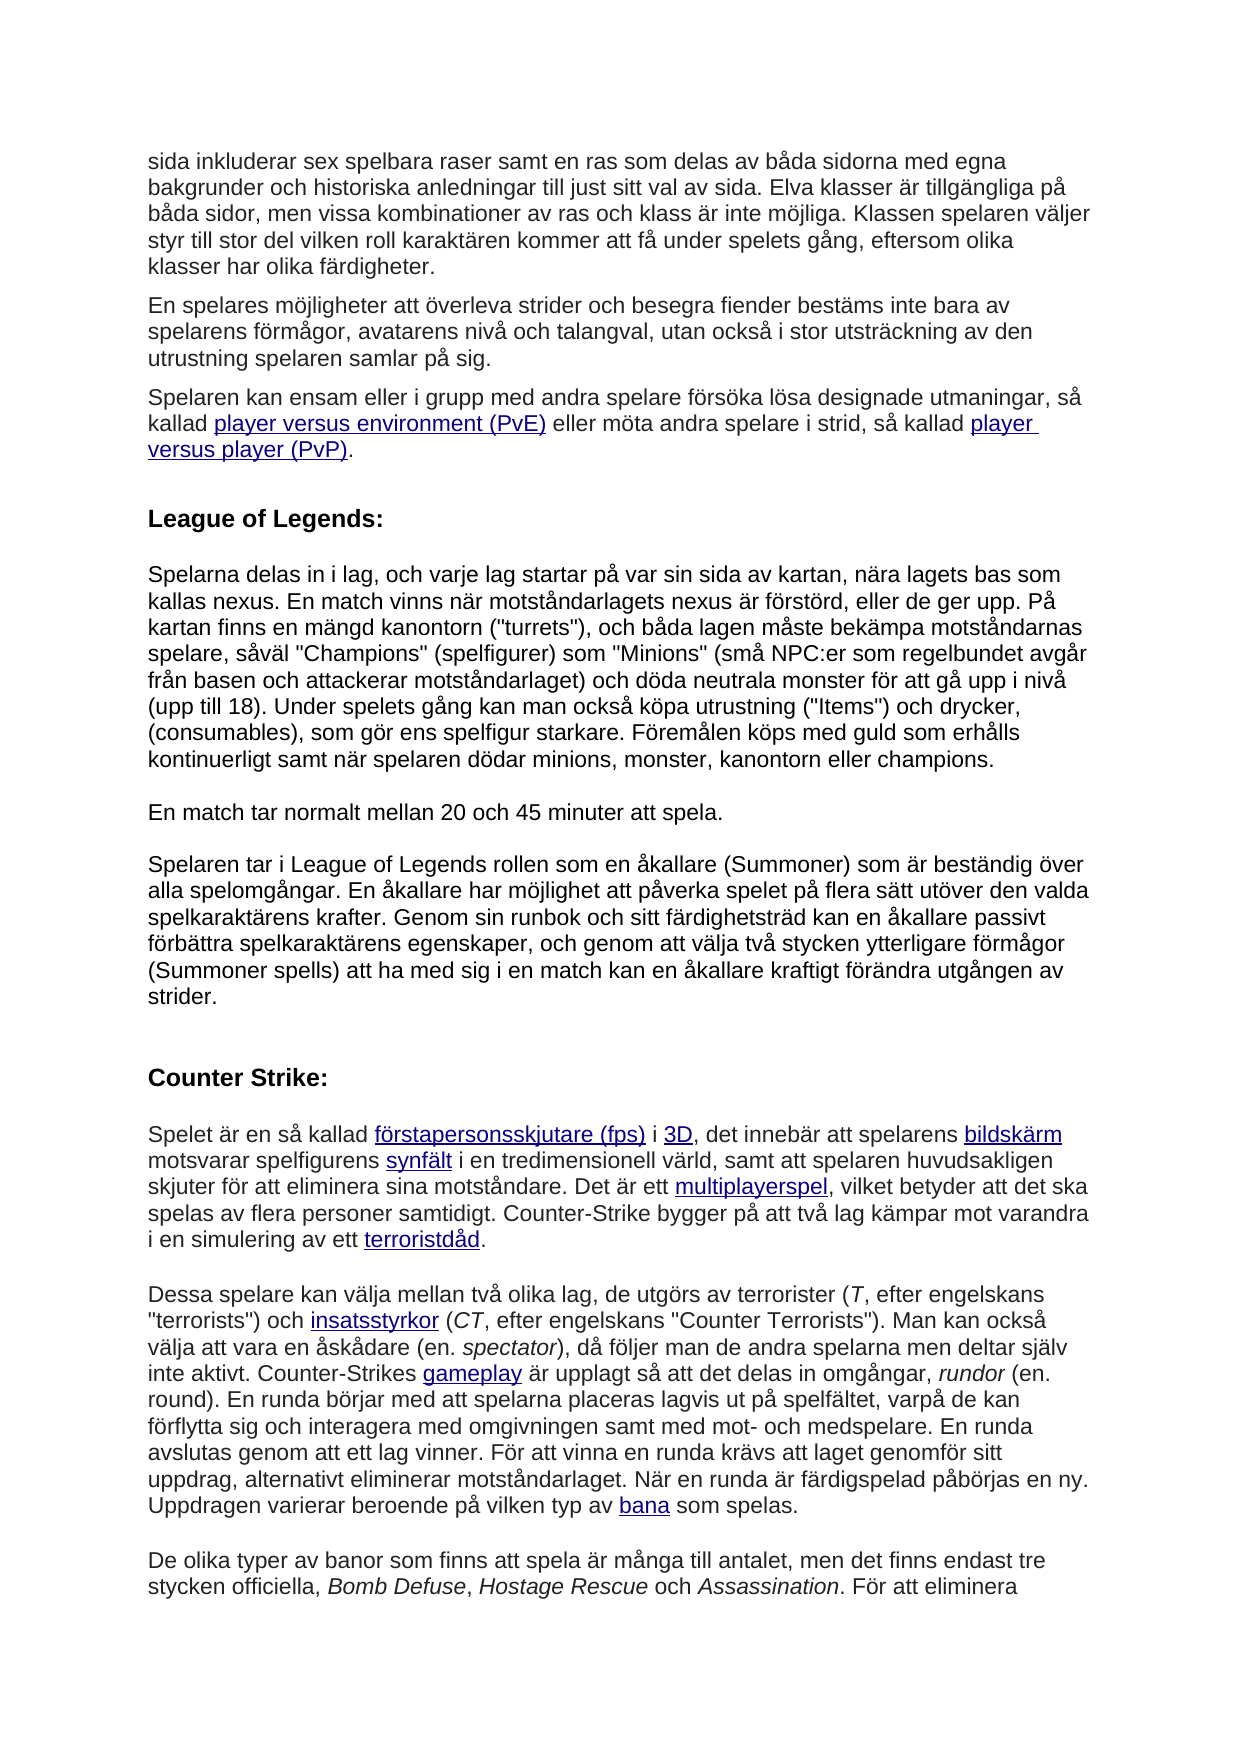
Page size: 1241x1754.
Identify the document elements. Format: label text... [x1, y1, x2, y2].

text Spelaren kan ensam eller i grupp med andra spelare försöka lösa designade utmaningar, så kallad player versus environment (PvE) eller möta andra spelare i strid, så kallad player versus player (PvP). [148, 383, 1093, 462]
text En spelares möjligheter att överleva strider och besegra fiender bestäms inte bara av spelarens förmågor, avatarens nivå och talangval, utan också i stor utsträckning av den utrustning spelaren samlar på sig. [148, 292, 1093, 371]
text Dessa spelare kan välja mellan två olika lag, de utgörs av terrorister (T, efter engelskans "terrorists") och insatsstyrkor (CT, efter engelskans "Counter Terrorists"). Man kan också välja att vara en åskådare (en. spectator), då följer man de andra spelarna men deltar själv inte aktivt. Counter-Strikes gameplay är upplagt så att det delas in omgångar, rundor (en. round). En runda börjar med att spelarna placeras lagvis ut på spelfältet, varpå de kan förflytta sig och interagera med omgivningen samt med mot- och medspelare. En runda avslutas genom att ett lag vinner. För att vinna en runda krävs att laget genomför sitt uppdrag, alternativt eliminerar motståndarlaget. När en runda är färdigspelad påbörjas en ny. Uppdragen varierar beroende på vilken typ av bana som spelas. [148, 1281, 1093, 1518]
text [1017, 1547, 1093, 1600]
text Counter Strike: Spelet är en så kallad förstapersonsskjutare (fps) i 3D, det innebär att spelarens bildskärm motsvarar spelfigurens synfält i en tredimensionell värld, samt att spelaren huvudsakligen skjuter för att eliminera sina motståndare. Det är ett multiplayerspel, vilket betyder att det ska spelas av flera personer samtidigt. Counter-Strike bygger på att två lag kämpar mot varandra i en simulering av ett terroristdåd. [148, 1063, 1093, 1252]
text League of Legends: Spelarna delas in i lag, och varje lag startar på var sin sida av kartan, nära lagets bas som kallas nexus. En match vinns när motståndarlagets nexus är förstörd, eller de ger upp. På kartan finns en mängd kanontorn ("turrets"), och båda lagen måste bekämpa motståndarnas spelare, såväl "Champions" (spelfigurer) som "Minions" (små NPC:er som regelbundet avgår från basen och attackerar motståndarlaget) och döda neutrala monster för att gå upp i nivå (upp till 18). Under spelets gång kan man också köpa utrustning ("Items") och drycker, (consumables), som gör ens spelfigur starkare. Föremålen köps med guld som erhålls kontinuerligt samt när spelaren dödar minions, monster, kanontorn eller champions. En match tar normalt mellan 20 och 45 minuter att spela. Spelaren tar i League of Legends rollen som en åkallare (Summoner) som är beständig över alla spelomgångar. En åkallare har möjlighet att påverka spelet på flera sätt utöver den valda spelkaraktärens krafter. Genom sin runbok och sitt färdighetsträd kan en åkallare passivt förbättra spelkaraktärens egenskaper, och genom att välja två stycken ytterligare förmågor (Summoner spells) att ha med sig i en match kan en åkallare kraftigt förändra utgången av strider. [148, 504, 1093, 1009]
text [148, 148, 1093, 279]
